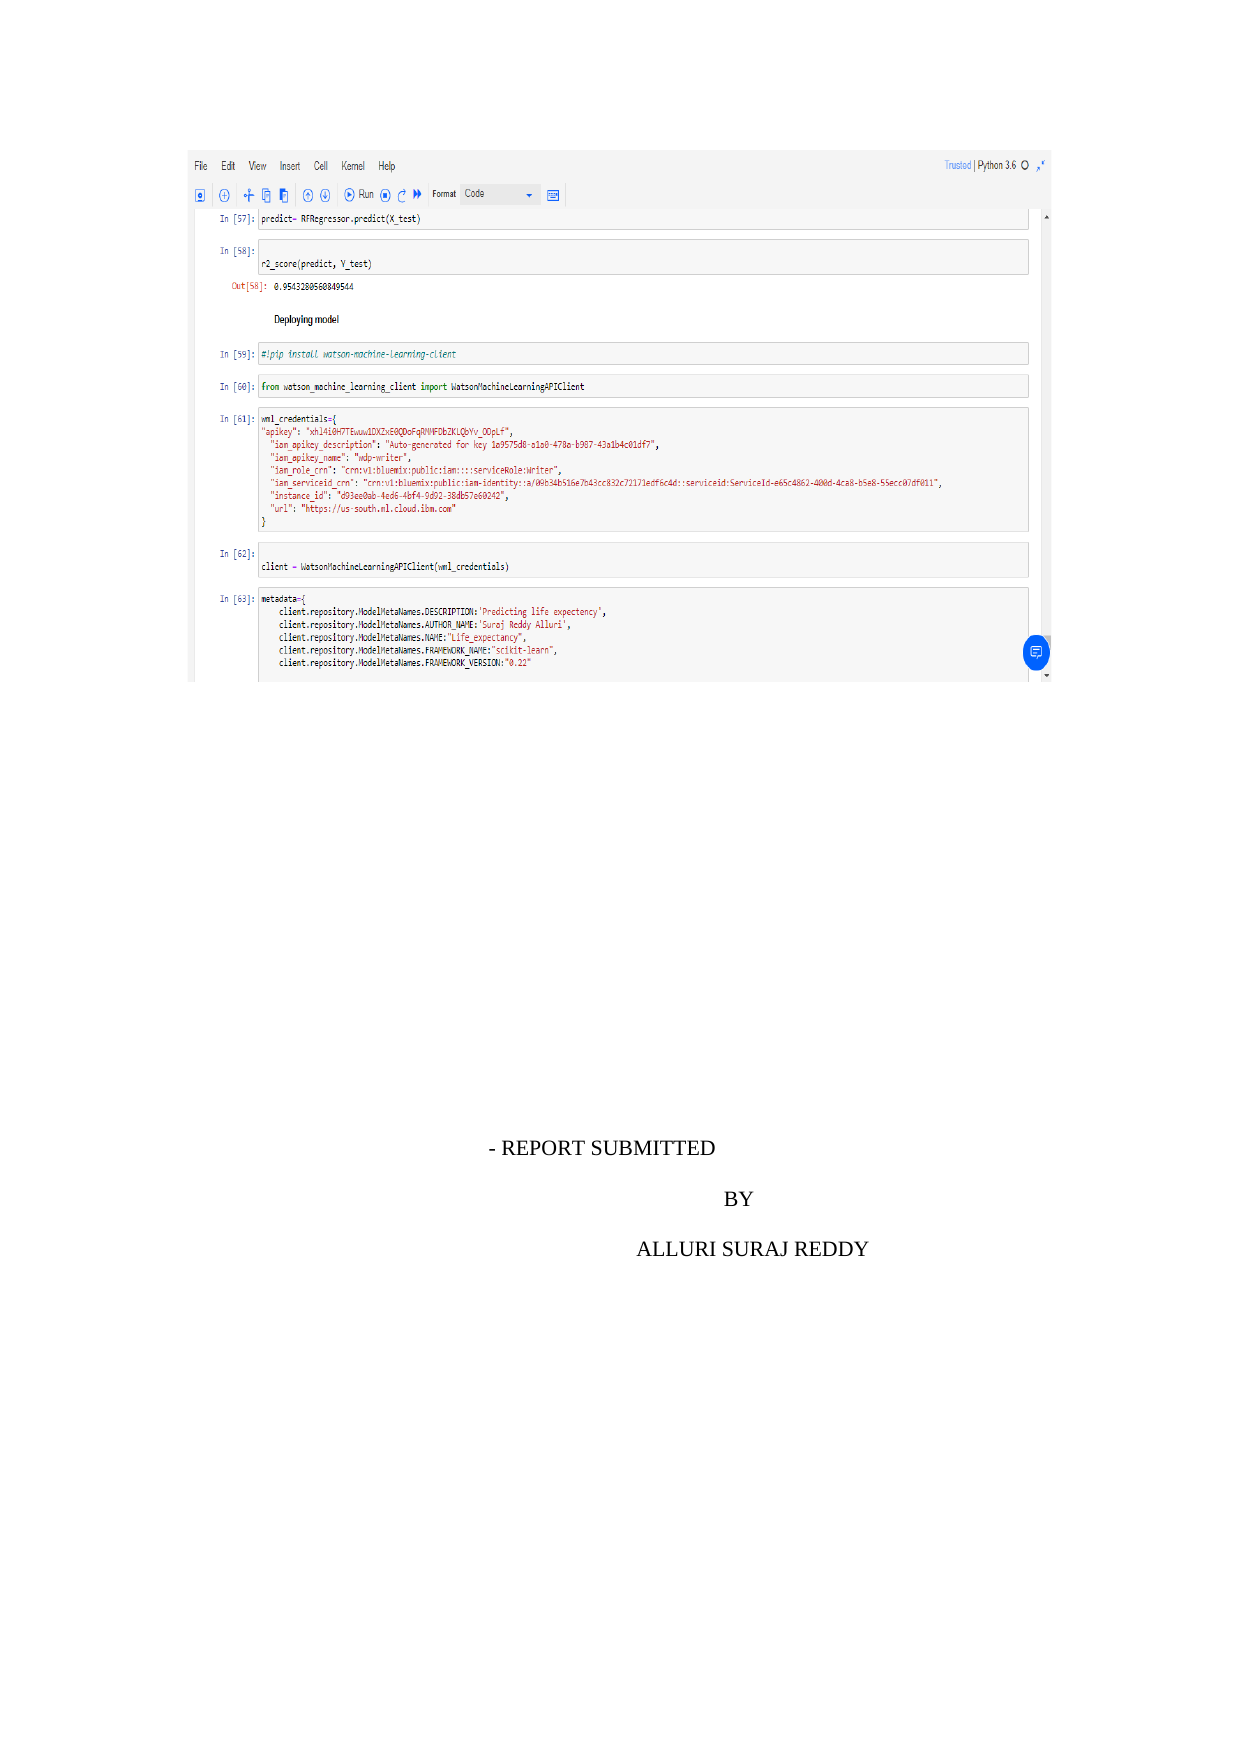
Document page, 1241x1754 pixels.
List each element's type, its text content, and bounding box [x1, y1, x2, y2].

text - REPORT SUBMITTED [187, 1135, 1053, 1160]
picture [187, 150, 1052, 682]
text ALLURI SURAJ REDDY [187, 1236, 1053, 1261]
text BY [187, 1186, 1053, 1211]
